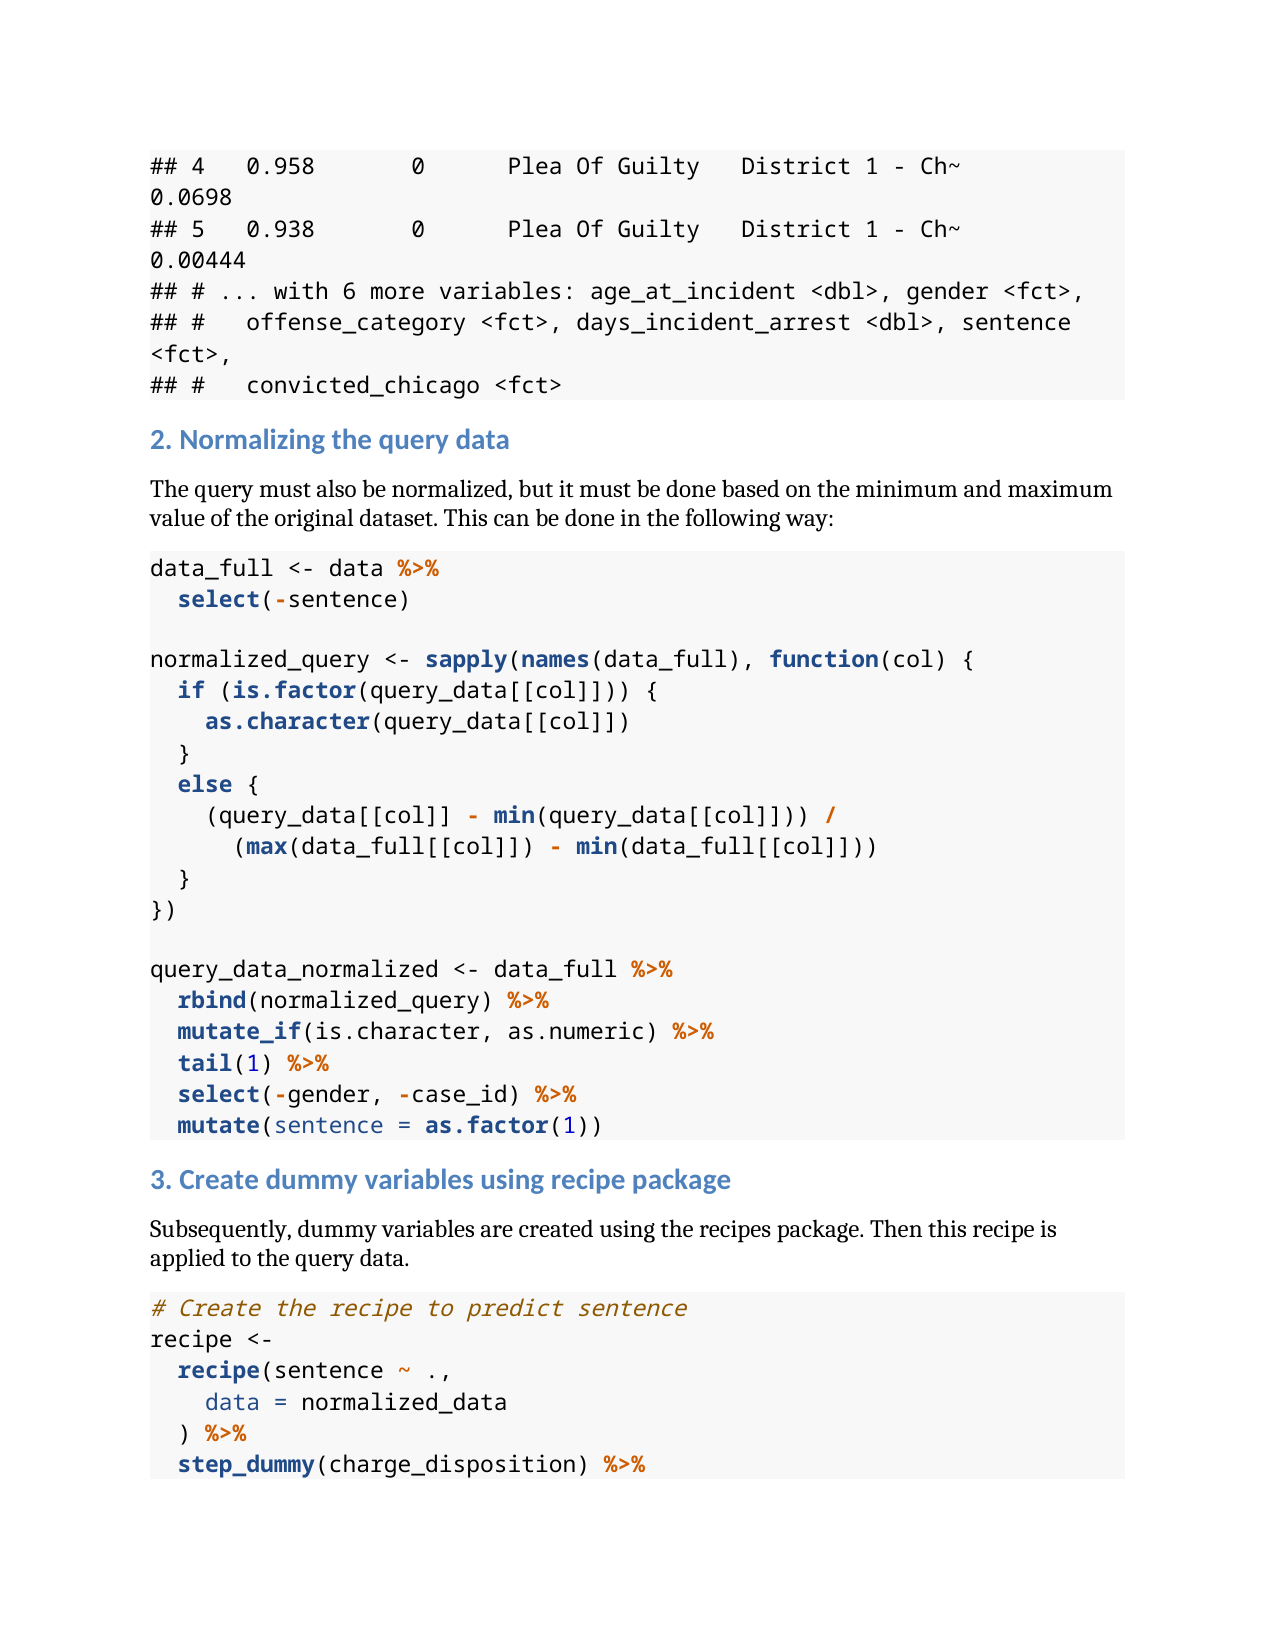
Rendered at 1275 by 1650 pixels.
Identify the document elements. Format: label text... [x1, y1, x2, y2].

subtitle 2. Normalizing the query data [150, 421, 1125, 456]
text The query must also be normalized, but it must be done based on the minimum and maximum value of the original dataset. This can be done in the following way: [150, 475, 1125, 533]
text data_full <- data %>% select(-sentence) normalized_query <- sapply(names(data_full), function(col) { if (is.factor(query_data[[col]])) { as.character(query_data[[col]]) } else { (query_data[[col]] - min(query_data[[col]])) / (max(data_full[[col]]) - min(data_full[[col]])) } }) query_data_normalized <- data_full %>% rbind(normalized_query) %>% mutate_if(is.character, as.numeric) %>% tail(1) %>% select(-gender, -case_id) %>% mutate(sentence = as.factor(1)) [150, 551, 1125, 1140]
subtitle 3. Create dummy variables using recipe package [150, 1161, 1125, 1197]
text Subsequently, dummy variables are created using the recipes package. Then this recipe is applied to the query data. [150, 1215, 1125, 1273]
